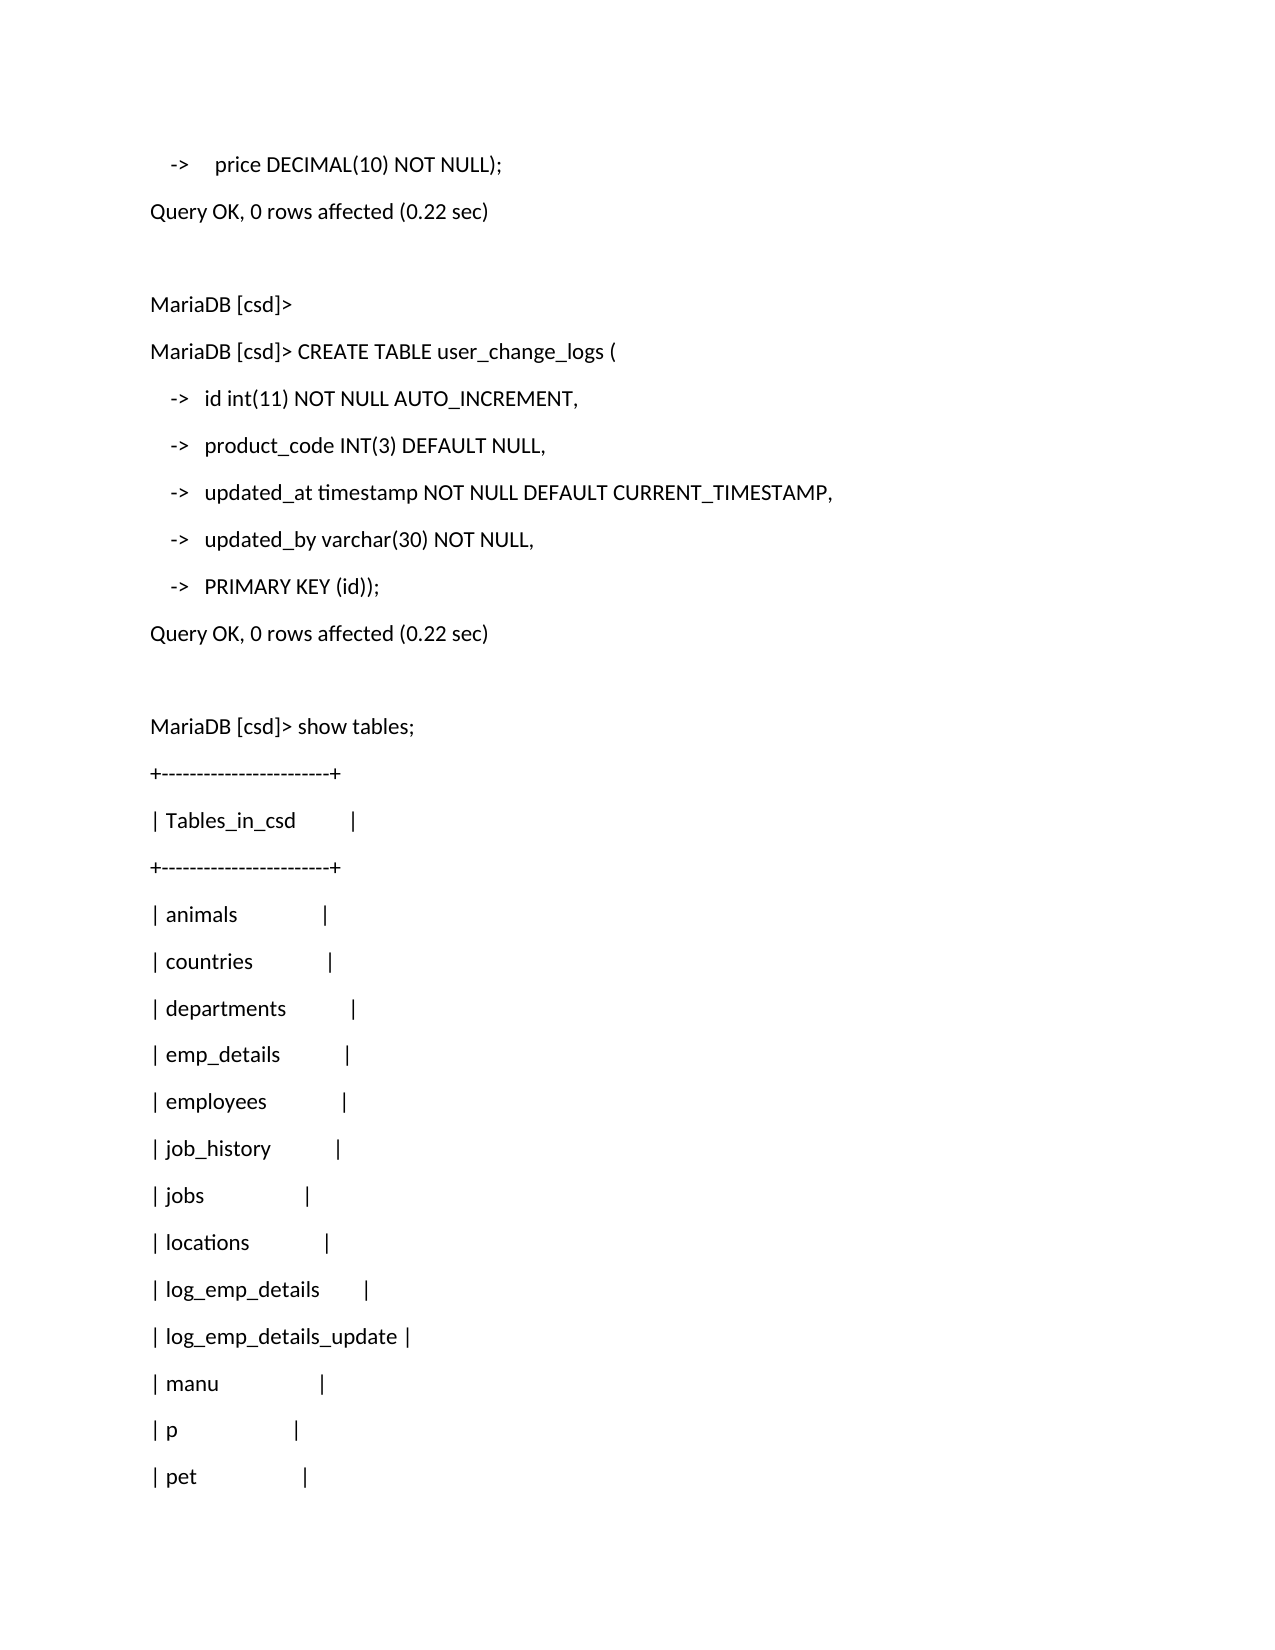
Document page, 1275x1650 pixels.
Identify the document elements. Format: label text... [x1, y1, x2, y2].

text Query OK, 0 rows affected (0.22 sec) [150, 197, 1125, 225]
text | locations | [150, 1228, 1125, 1256]
text | departments | [150, 994, 1125, 1022]
text | emp_details | [150, 1041, 1125, 1069]
text | animals | [150, 900, 1125, 928]
text | employees | [150, 1087, 1125, 1116]
text -> updated_at timestamp NOT NULL DEFAULT CURRENT_TIMESTAMP, [150, 478, 1125, 506]
text +------------------------+ [150, 853, 1125, 881]
text | job_history | [150, 1134, 1125, 1162]
text | jobs | [150, 1181, 1125, 1209]
text -> updated_by varchar(30) NOT NULL, [150, 525, 1125, 553]
text MariaDB [csd]> [150, 291, 1125, 319]
text -> price DECIMAL(10) NOT NULL); [150, 150, 1125, 178]
text -> PRIMARY KEY (id)); [150, 572, 1125, 600]
text | Tables_in_csd | [150, 806, 1125, 834]
text | countries | [150, 947, 1125, 975]
text | log_emp_details_update | [150, 1322, 1125, 1350]
text -> product_code INT(3) DEFAULT NULL, [150, 431, 1125, 459]
text Query OK, 0 rows affected (0.22 sec) [150, 619, 1125, 647]
text -> id int(11) NOT NULL AUTO_INCREMENT, [150, 384, 1125, 412]
text | p | [150, 1416, 1125, 1444]
text | log_emp_details | [150, 1275, 1125, 1303]
text | manu | [150, 1369, 1125, 1397]
text | pet | [150, 1462, 1125, 1491]
text MariaDB [csd]> show tables; [150, 712, 1125, 741]
text +------------------------+ [150, 759, 1125, 787]
text MariaDB [csd]> CREATE TABLE user_change_logs ( [150, 337, 1125, 366]
